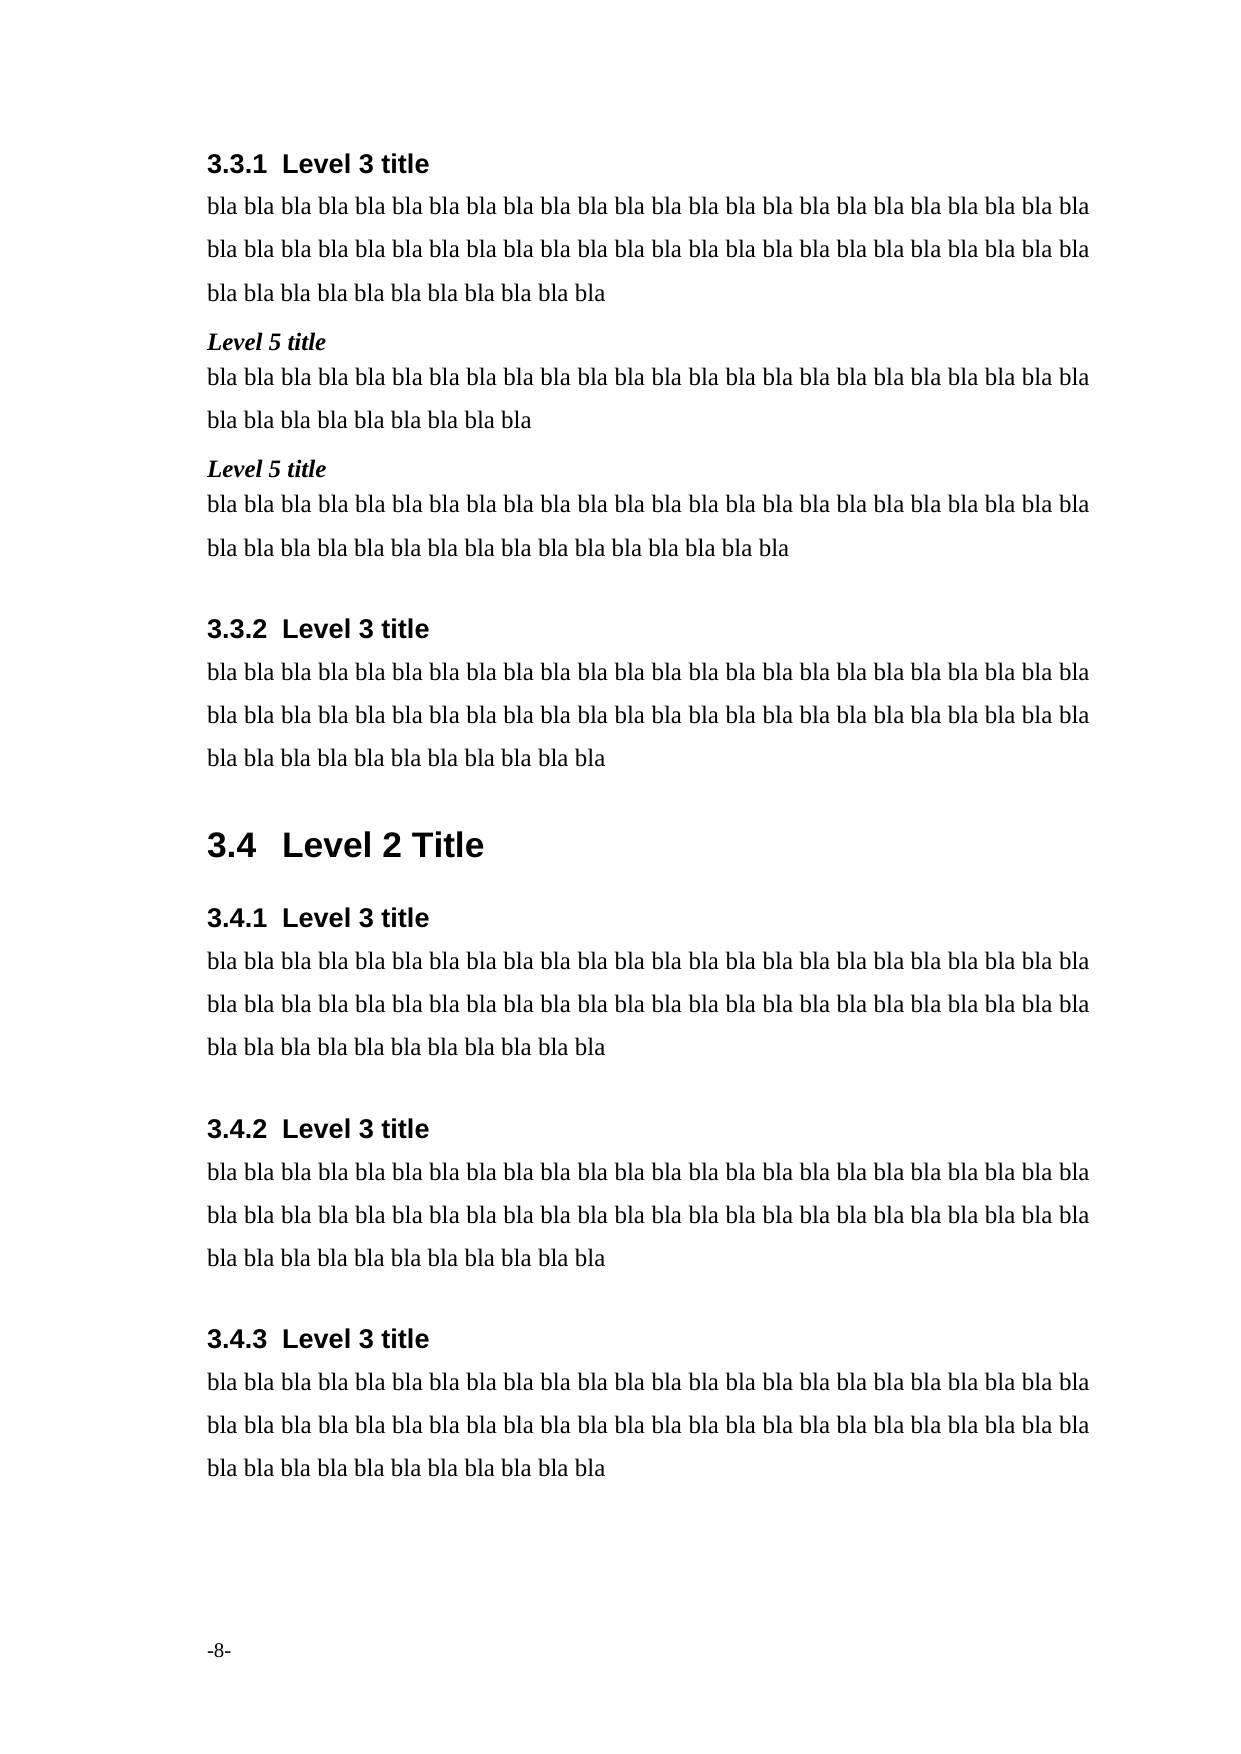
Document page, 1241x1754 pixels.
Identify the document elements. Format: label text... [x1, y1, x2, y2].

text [207, 1367, 1092, 1482]
text bla bla bla bla bla bla bla bla bla bla bla bla bla bla bla bla bla bla bla bla bla bla bla bla bla bla bla bla bla bla bla bla bla [207, 362, 1092, 434]
subtitle Level 3 title [207, 1113, 1092, 1144]
text bla bla bla bla bla bla bla bla bla bla bla bla bla bla bla bla bla bla bla bla bla bla bla bla bla bla bla bla bla bla bla bla bla bla bla bla bla bla bla bla [207, 489, 1092, 561]
subtitle Level 3 title [207, 613, 1092, 644]
subtitle Level 5 title [207, 327, 1092, 356]
subtitle Level 5 title [207, 454, 1092, 483]
subtitle Level 3 title [207, 1323, 1092, 1355]
subtitle Level 2 Title [207, 824, 1092, 865]
subtitle Level 3 title [207, 902, 1092, 933]
subtitle Level 3 title [207, 148, 1092, 179]
